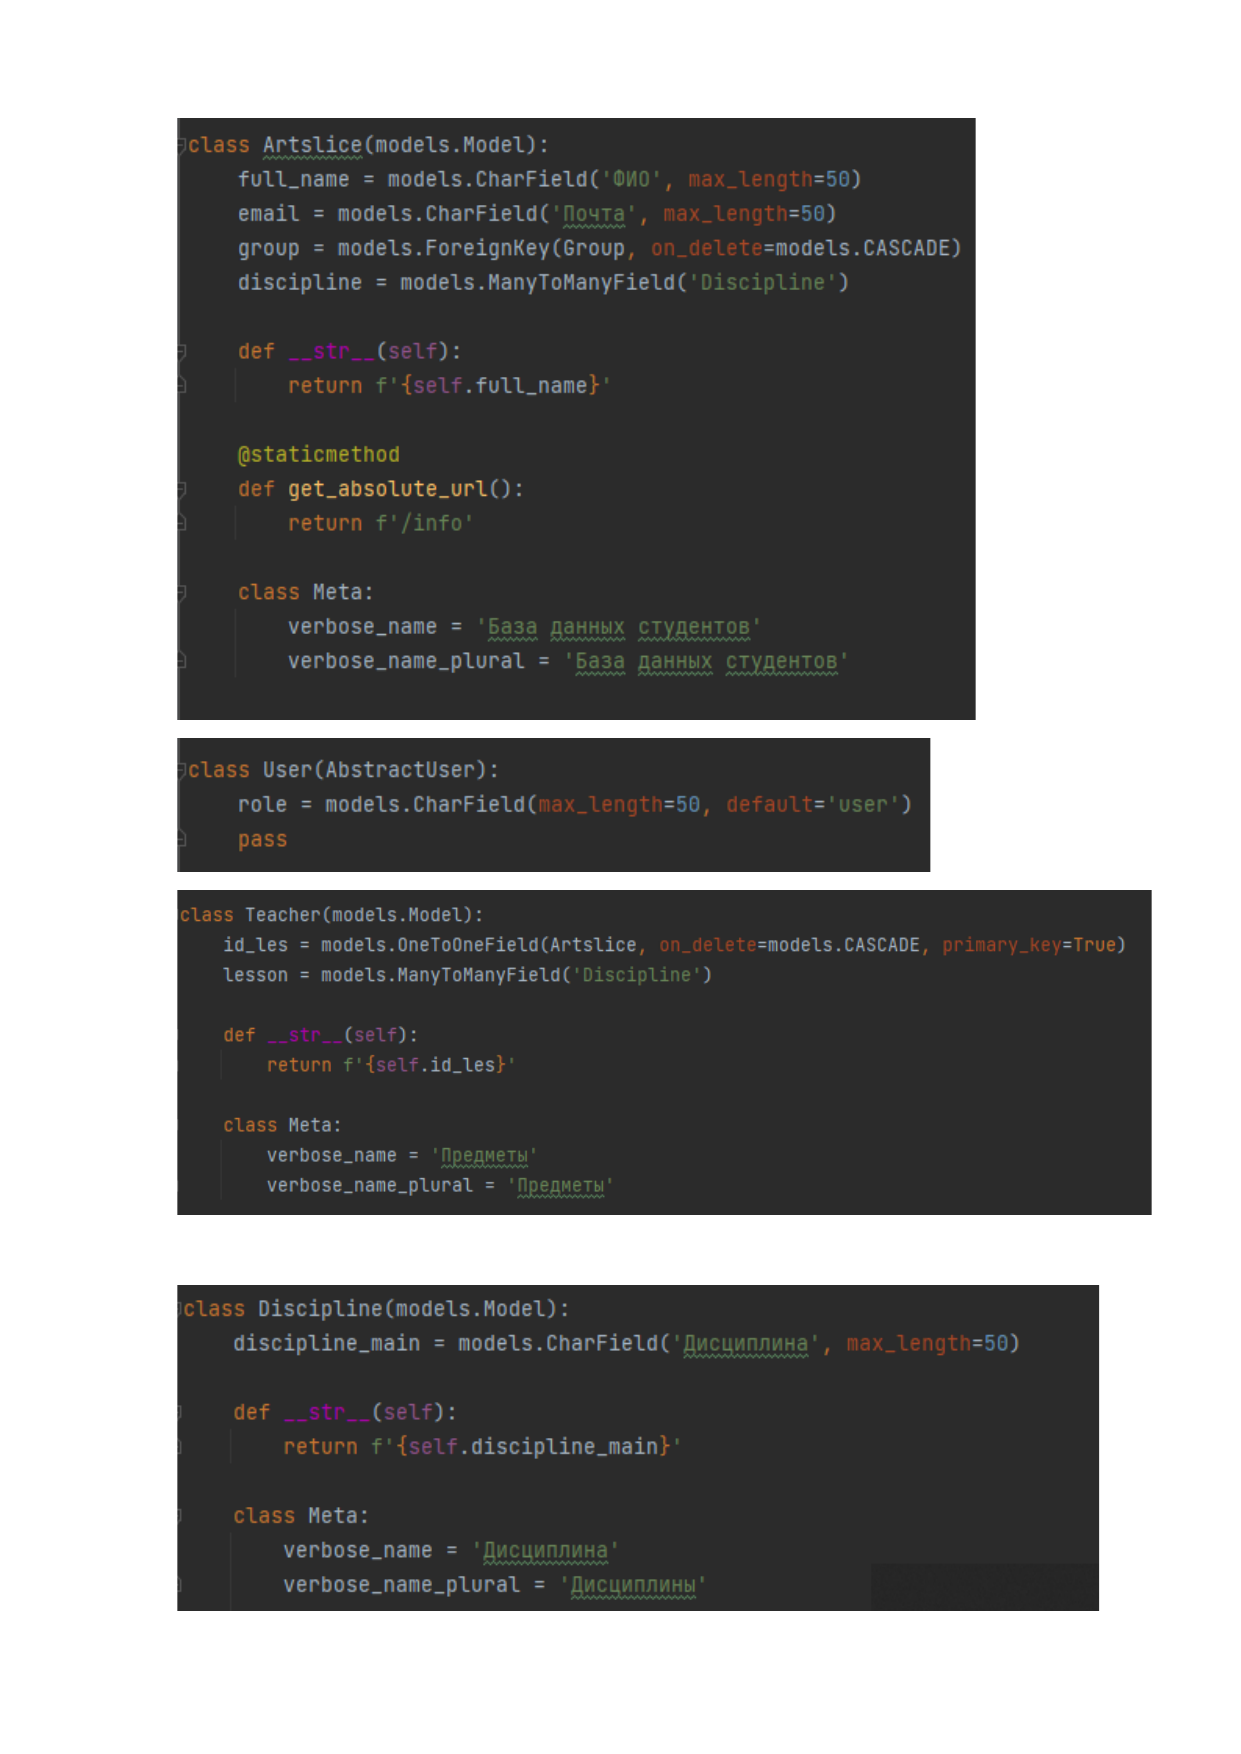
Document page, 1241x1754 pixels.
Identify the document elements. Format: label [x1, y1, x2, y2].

picture [177, 890, 1152, 1215]
picture [177, 738, 931, 872]
picture [177, 1285, 1100, 1611]
picture [177, 118, 976, 720]
